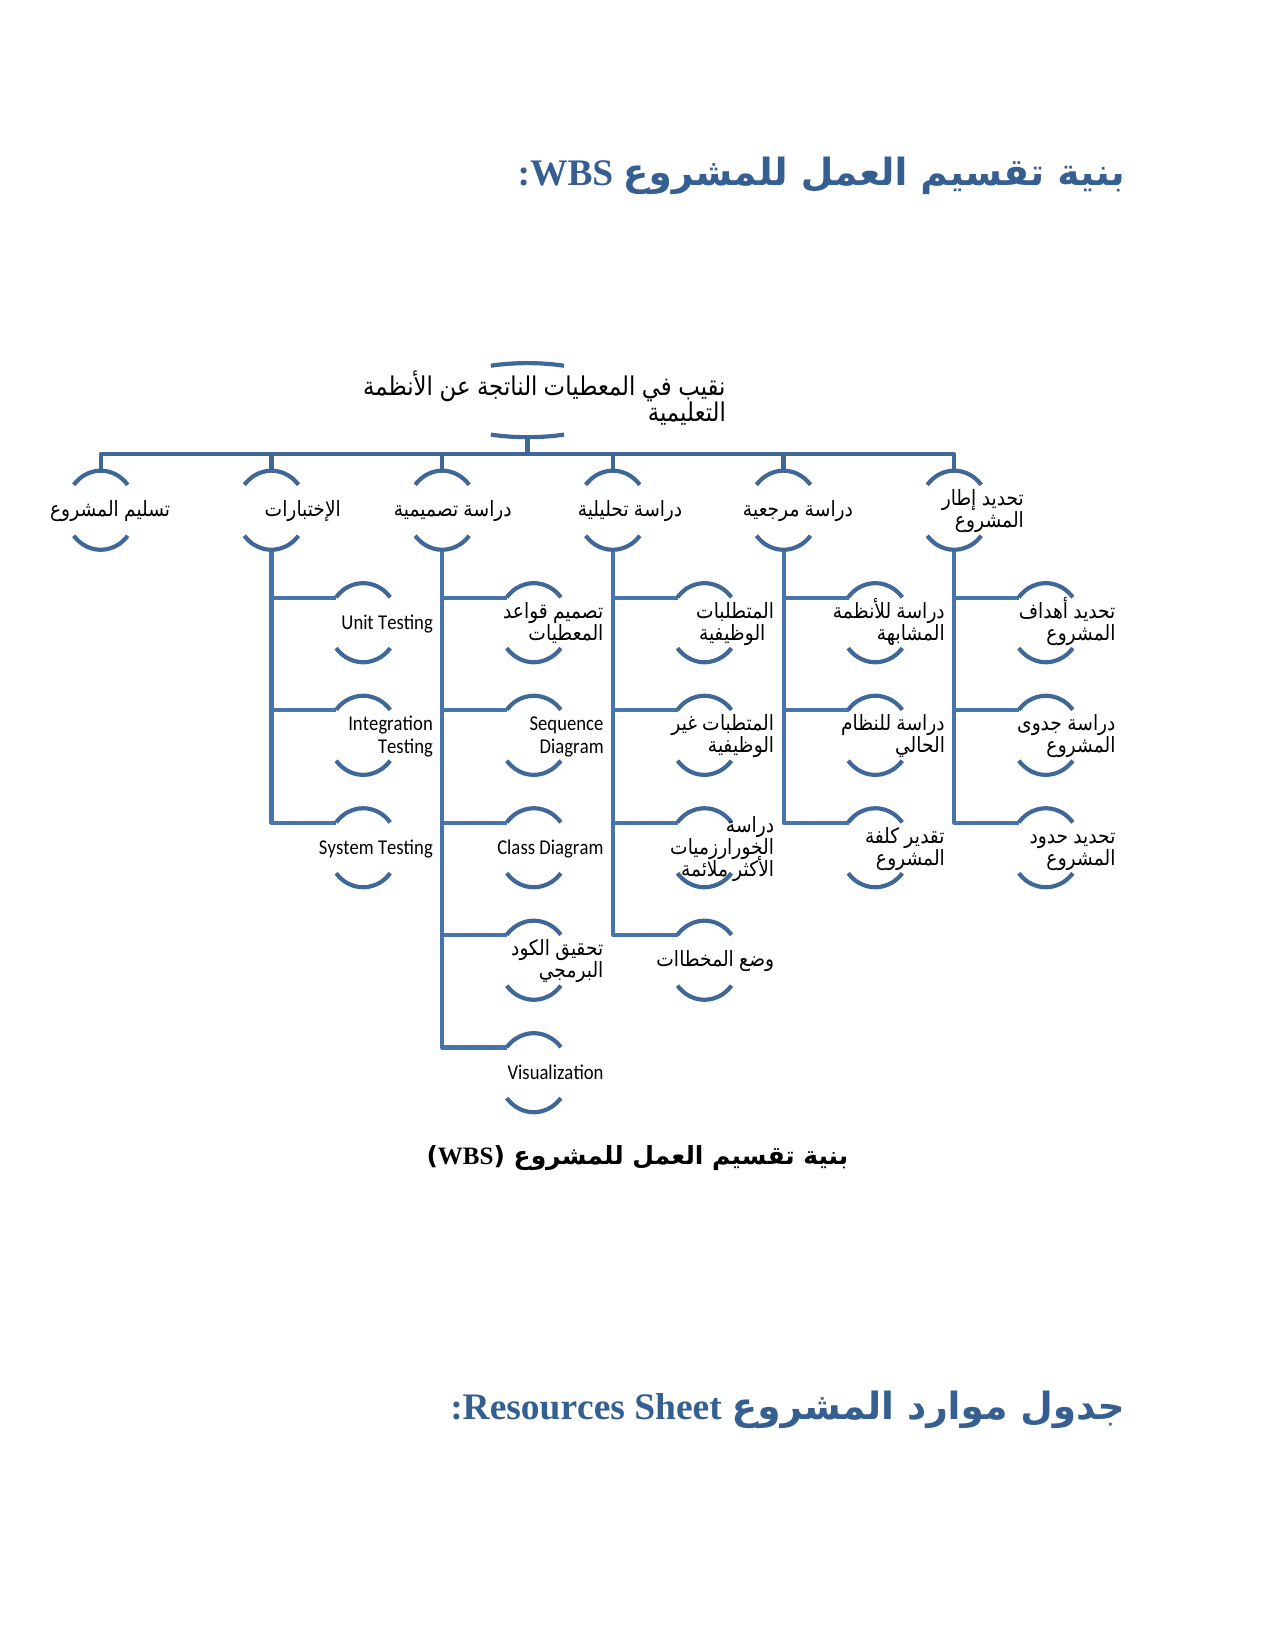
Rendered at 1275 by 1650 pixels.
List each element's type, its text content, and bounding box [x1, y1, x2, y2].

subtitle بنية تقسيم العمل للمشروع WBS: [150, 150, 1125, 194]
text بنية تقسيم العمل للمشروع (WBS) [150, 1141, 1125, 1171]
subtitle جدول موارد المشروع Resources Sheet: [150, 1384, 1125, 1428]
